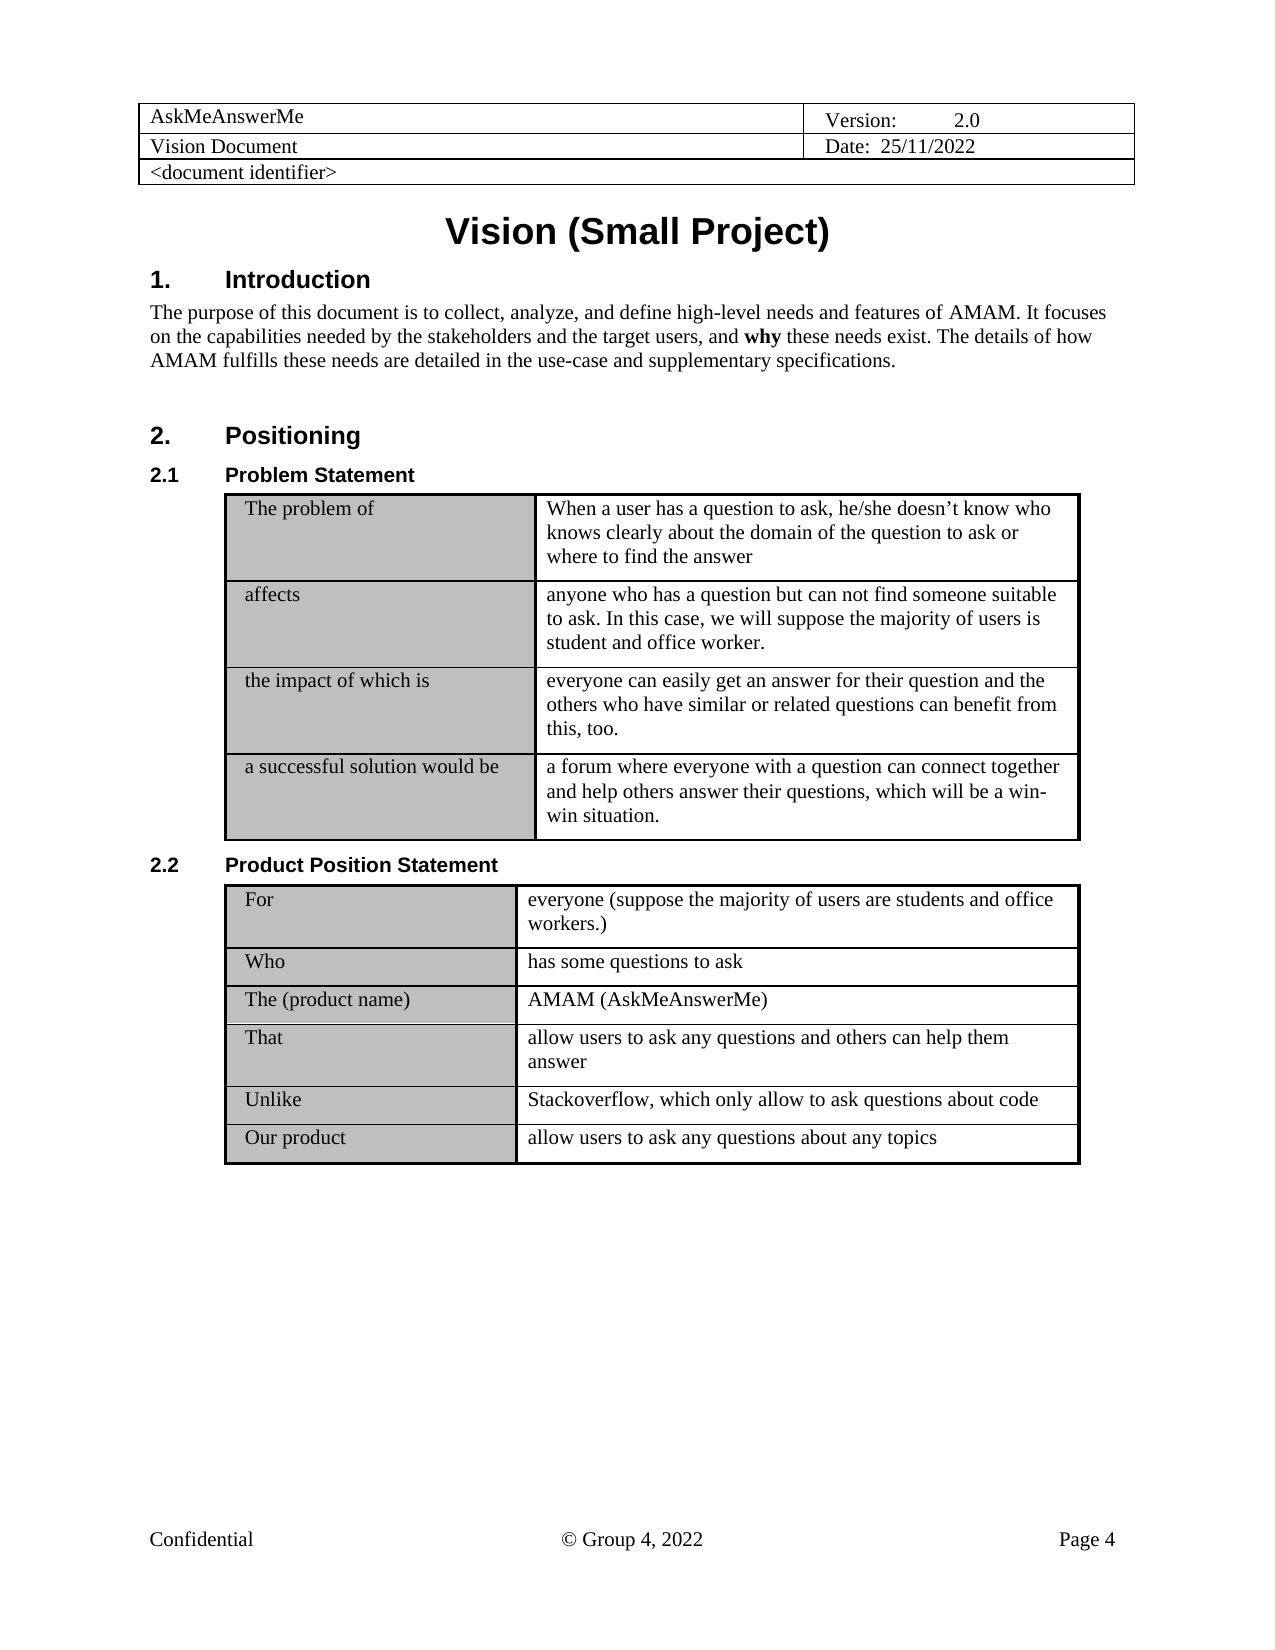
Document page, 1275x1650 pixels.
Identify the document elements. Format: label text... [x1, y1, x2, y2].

table_cell a forum where everyone with a question can connect together and help others answer their questions, which will be a win-win situation. [537, 755, 1077, 839]
title Vision (Small Project) [150, 209, 1125, 252]
text The purpose of this document is to collect, analyze, and define high-level needs and features of AMAM. It focuses on the capabilities needed by the stakeholders and the target users, and why these needs exist. The details of how AMAM fulfills these needs are detailed in the use-case and supplementary specifications. [150, 300, 1125, 372]
table_cell That [227, 1025, 515, 1086]
table_header For [227, 887, 515, 947]
table_cell has some questions to ask [518, 949, 1077, 985]
table_cell Who [227, 949, 515, 985]
table_header The problem of [227, 496, 534, 580]
subtitle Positioning [150, 421, 1125, 450]
table_header everyone (suppose the majority of users are students and office workers.) [518, 887, 1077, 947]
subtitle Problem Statement [150, 462, 1125, 486]
table_cell Our product [227, 1125, 515, 1162]
subtitle Introduction [150, 265, 1125, 294]
table_cell allow users to ask any questions about any topics [518, 1125, 1077, 1162]
table_cell anyone who has a question but can not find someone suitable to ask. In this case, we will suppose the majority of users is student and office worker. [537, 582, 1077, 667]
table_cell Stackoverflow, which only allow to ask questions about code [518, 1087, 1077, 1124]
table_cell Unlike [227, 1087, 515, 1124]
table_cell allow users to ask any questions and others can help them answer [518, 1025, 1077, 1086]
table_cell AMAM (AskMeAnswerMe) [518, 987, 1077, 1023]
table_cell a successful solution would be [227, 755, 534, 839]
subtitle Product Position Statement [150, 853, 1125, 877]
table_header When a user has a question to ask, he/she doesn’t know who knows clearly about the domain of the question to ask or where to find the answer [537, 496, 1077, 580]
table_cell affects [227, 582, 534, 667]
table_cell everyone can easily get an answer for their question and the others who have similar or related questions can benefit from this, too. [537, 668, 1077, 753]
table_cell The (product name) [227, 987, 515, 1023]
table_cell the impact of which is [227, 668, 534, 753]
